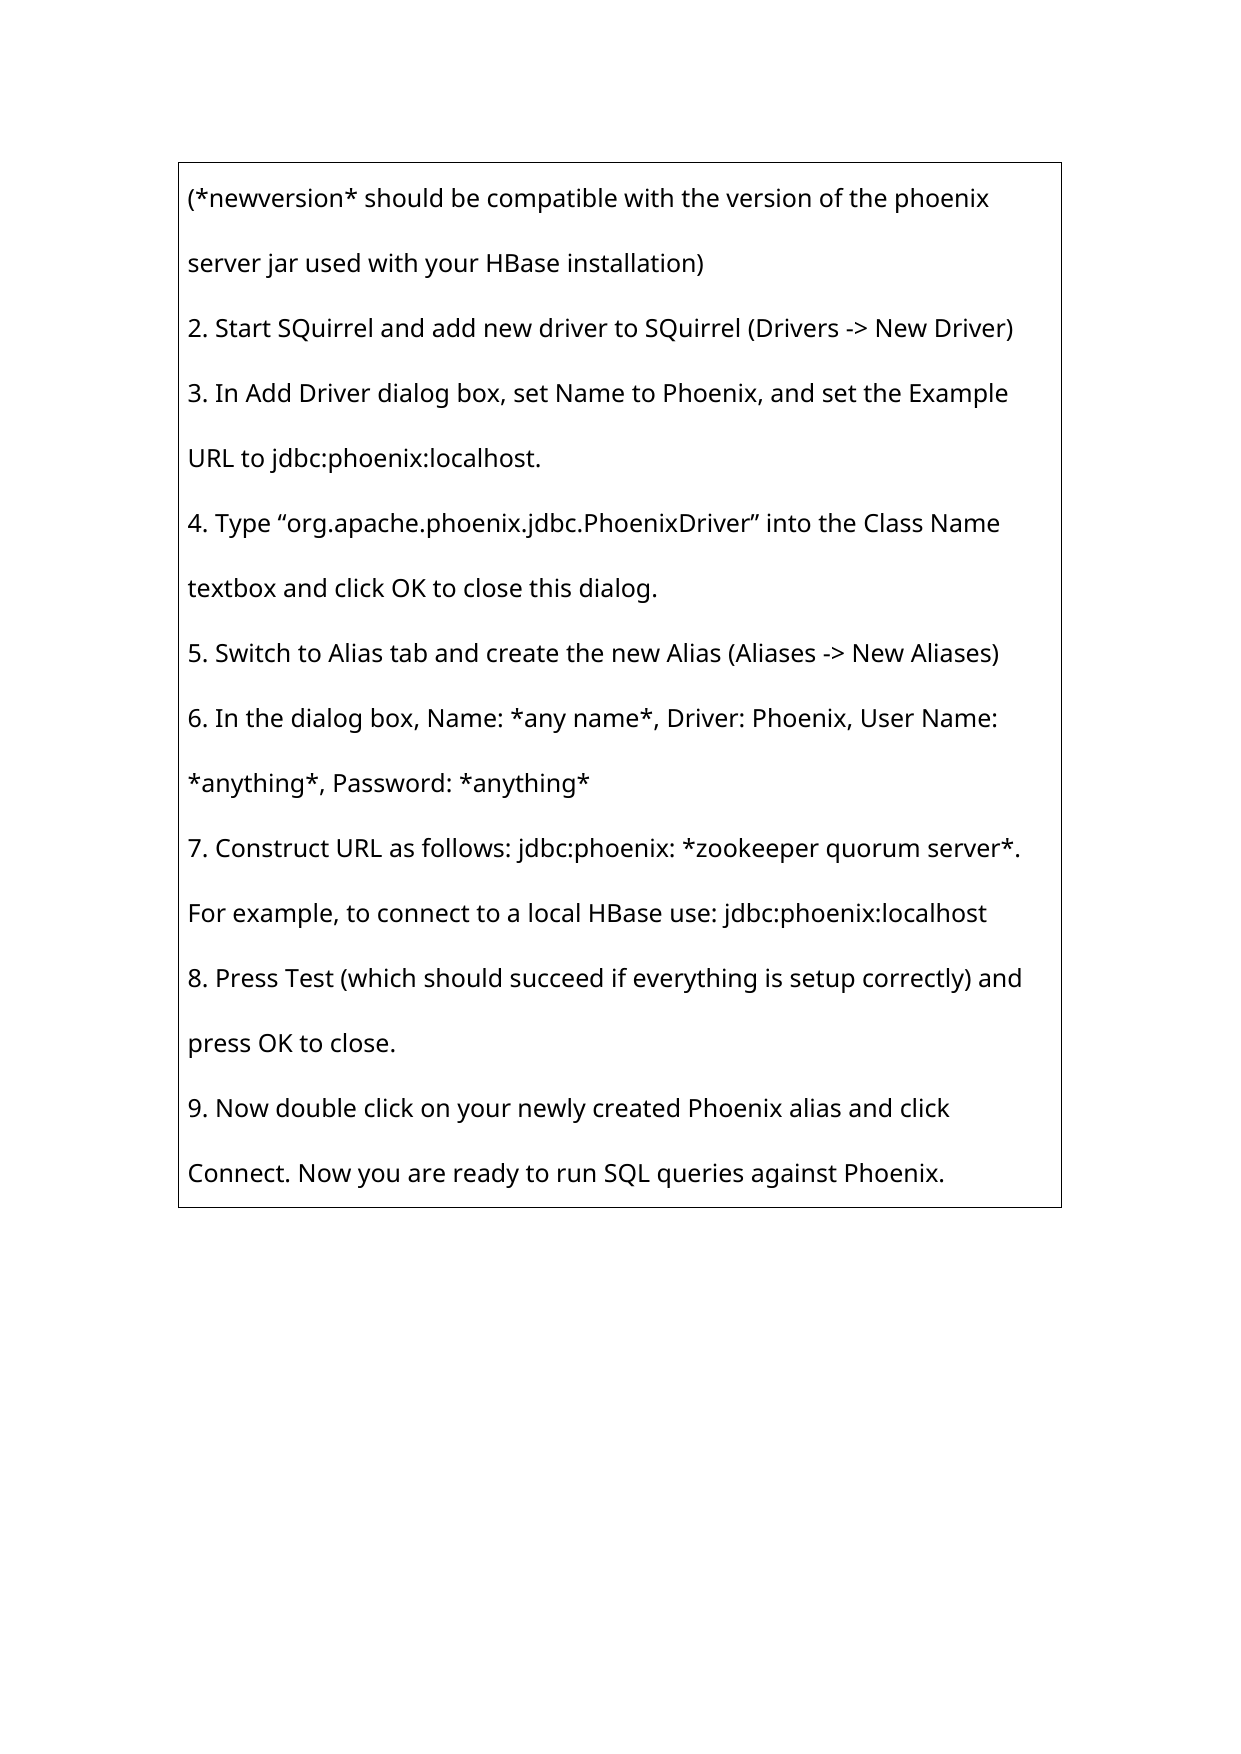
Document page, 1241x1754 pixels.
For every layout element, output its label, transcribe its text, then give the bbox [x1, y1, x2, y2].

text 4. Type “org.apache.phoenix.jdbc.PhoenixDriver” into the Class Name textbox and click OK to close this dialog. [187, 490, 1053, 620]
text 6. In the dialog box, Name: *any name*, Driver: Phoenix, User Name: *anything*, Password: *anything* [187, 685, 1053, 815]
text 8. Press Test (which should succeed if everything is setup correctly) and press OK to close. [187, 945, 1053, 1072]
text 9. Now double click on your newly created Phoenix alias and click Connect. Now you are ready to run SQL queries against Phoenix. [179, 1072, 1061, 1207]
text 5. Switch to Alias tab and create the new Alias (Aliases -> New Aliases) [187, 620, 1053, 685]
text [179, 163, 1061, 295]
text 7. Construct URL as follows: jdbc:phoenix: *zookeeper quorum server*. For example, to connect to a local HBase use: jdbc:phoenix:localhost [187, 815, 1053, 945]
text 3. In Add Driver dialog box, set Name to Phoenix, and set the Example URL to jdbc:phoenix:localhost. [187, 360, 1053, 490]
text 2. Start SQuirrel and add new driver to SQuirrel (Drivers -> New Driver) [187, 295, 1053, 360]
